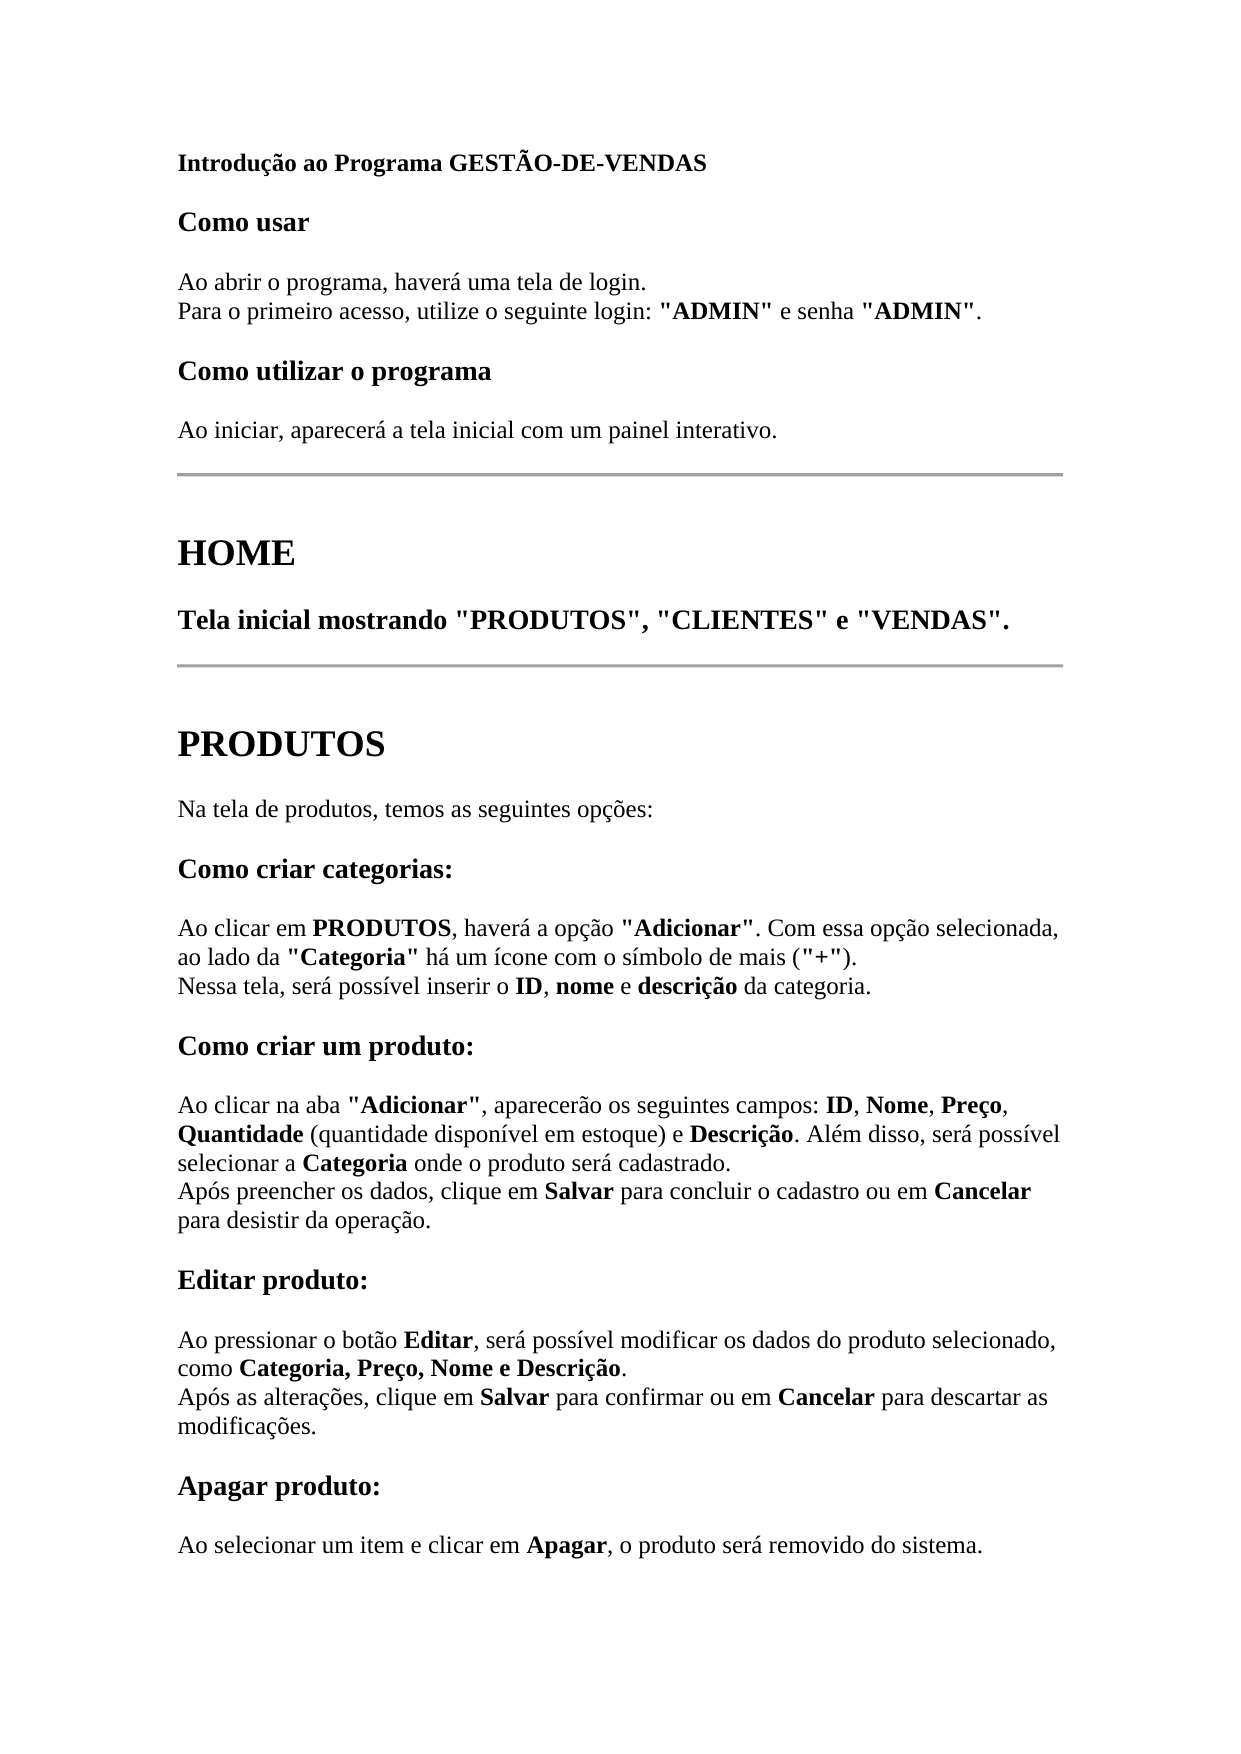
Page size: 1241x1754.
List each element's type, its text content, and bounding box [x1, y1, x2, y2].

text Na tela de produtos, temos as seguintes opções: [177, 794, 1063, 822]
text Ao pressionar o botão Editar, será possível modificar os dados do produto selecionado, como Categoria, Preço, Nome e Descrição. Após as alterações, clique em Salvar para confirmar ou em Cancelar para descartar as modificações. [177, 1325, 1063, 1440]
text Como utilizar o programa [177, 354, 1063, 386]
text Como criar um produto: [177, 1029, 1063, 1061]
text Ao iniciar, aparecerá a tela inicial com um painel interativo. [177, 415, 1063, 444]
text Ao clicar em PRODUTOS, haverá a opção "Adicionar". Com essa opção selecionada, ao lado da "Categoria" há um ícone com o símbolo de mais ("+"). Nessa tela, será possível inserir o ID, nome e descrição da categoria. [177, 913, 1063, 999]
text Ao clicar na aba "Adicionar", aparecerão os seguintes campos: ID, Nome, Preço, Quantidade (quantidade disponível em estoque) e Descrição. Além disso, será possível selecionar a Categoria onde o produto será cadastrado. Após preencher os dados, clique em Salvar para concluir o cadastro ou em Cancelar para desistir da operação. [177, 1090, 1063, 1234]
text Editar produto: [177, 1263, 1063, 1296]
text PRODUTOS [177, 721, 1063, 764]
text Introdução ao Programa GESTÃO-DE-VENDAS [177, 148, 1063, 176]
text Ao abrir o programa, haverá uma tela de login. Para o primeiro acesso, utilize o seguinte login: "ADMIN" e senha "ADMIN". [177, 267, 1063, 324]
text Apagar produto: [177, 1469, 1063, 1501]
text Como criar categorias: [177, 852, 1063, 884]
text Ao selecionar um item e clicar em Apagar, o produto será removido do sistema. [177, 1530, 1063, 1559]
text HOME [177, 530, 1063, 573]
text Tela inicial mostrando "PRODUTOS", "CLIENTES" e "VENDAS". [177, 603, 1063, 635]
text Como usar [177, 206, 1063, 238]
